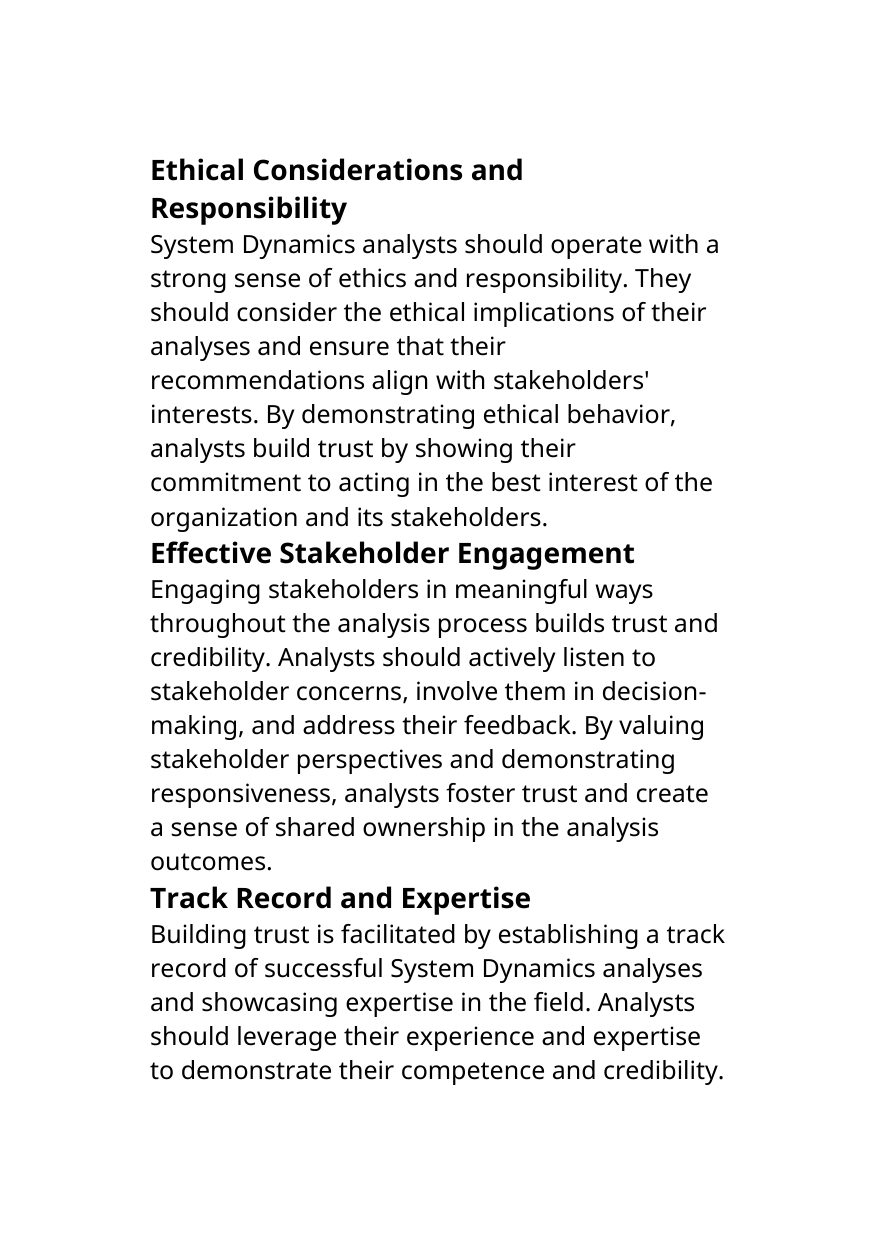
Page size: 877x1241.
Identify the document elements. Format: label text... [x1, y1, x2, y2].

subtitle Track Record and Expertise [150, 878, 727, 916]
text Engaging stakeholders in meaningful ways throughout the analysis process builds trust and credibility. Analysts should actively listen to stakeholder concerns, involve them in decision-making, and address their feedback. By valuing stakeholder perspectives and demonstrating responsiveness, analysts foster trust and create a sense of shared ownership in the analysis outcomes. [150, 572, 727, 878]
text System Dynamics analysts should operate with a strong sense of ethics and responsibility. They should consider the ethical implications of their analyses and ensure that their recommendations align with stakeholders' interests. By demonstrating ethical behavior, analysts build trust by showing their commitment to acting in the best interest of the organization and its stakeholders. [150, 227, 727, 533]
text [150, 916, 727, 1087]
subtitle Effective Stakeholder Engagement [150, 533, 727, 572]
subtitle Ethical Considerations and Responsibility [150, 150, 727, 227]
